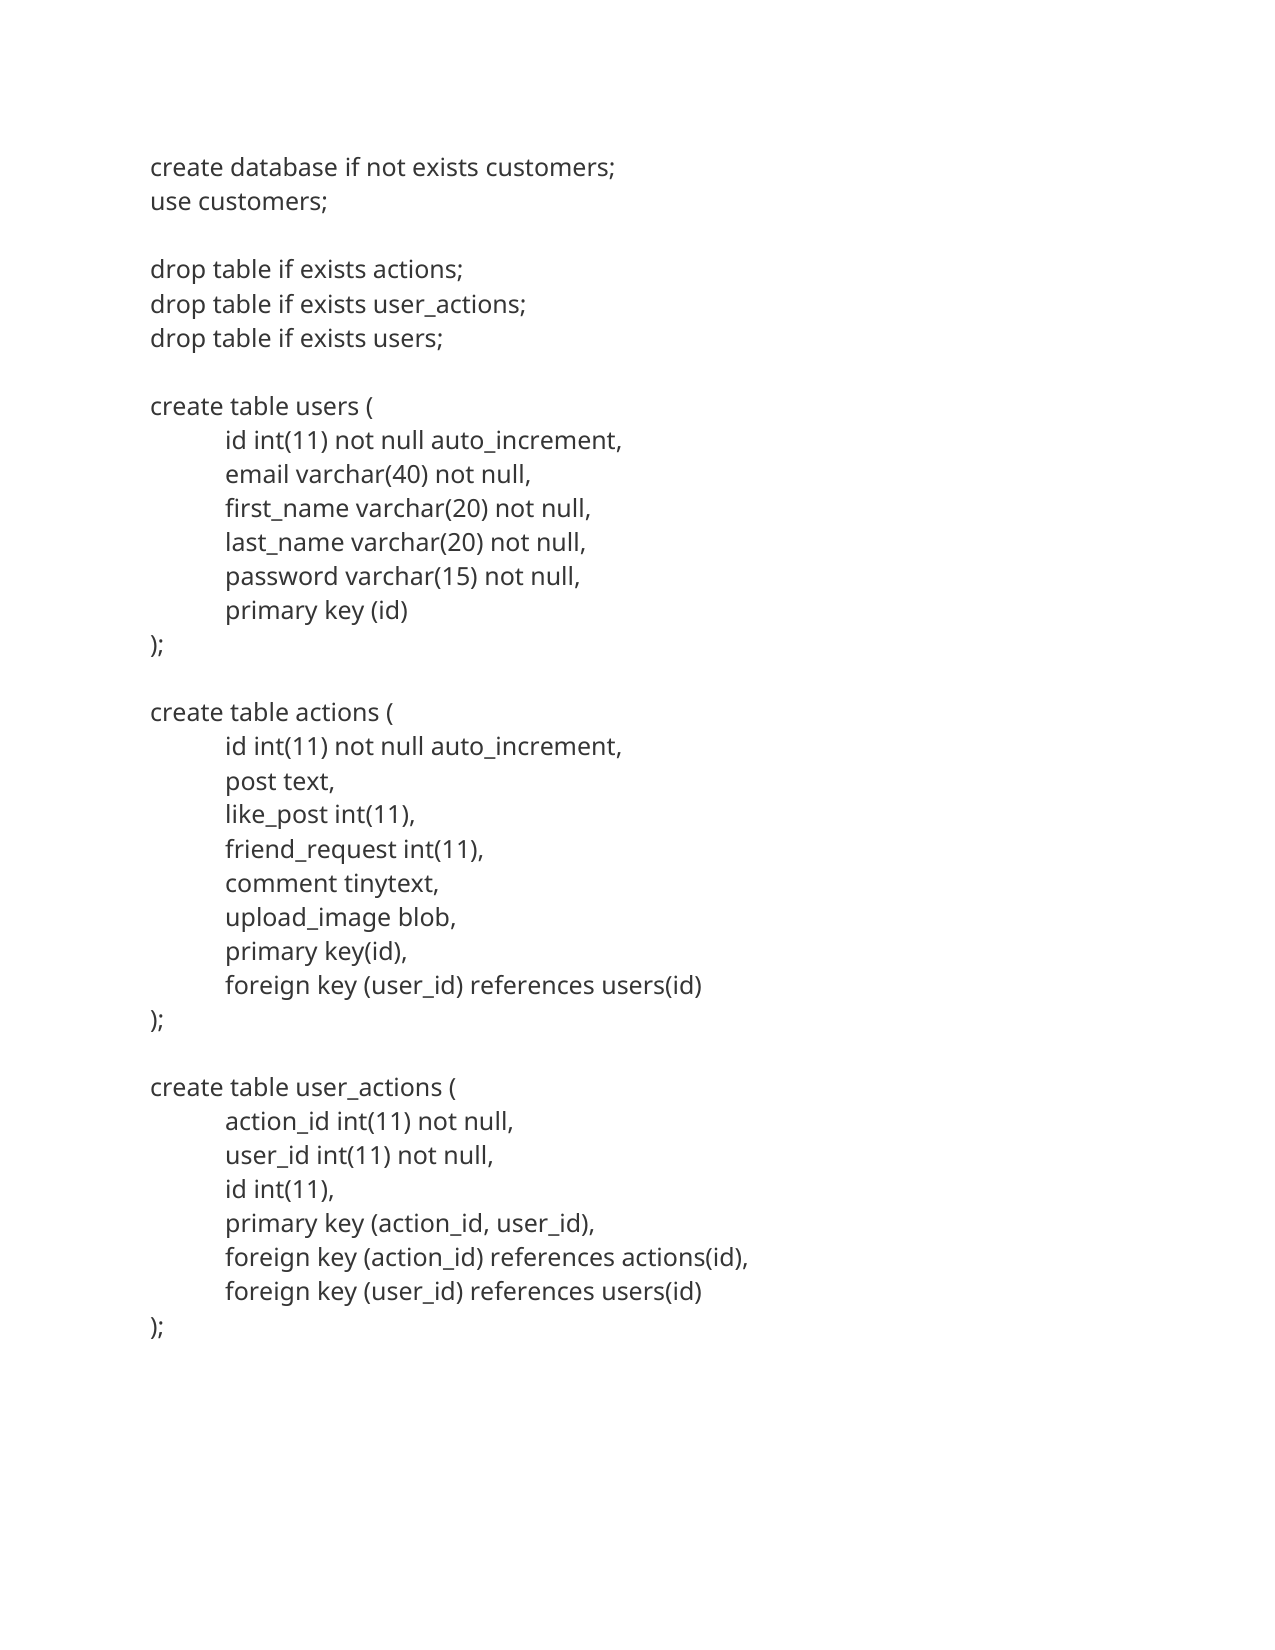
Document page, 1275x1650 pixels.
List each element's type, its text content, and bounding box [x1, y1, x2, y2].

text primary key (id) [150, 593, 1125, 627]
text id int(11), [150, 1172, 1125, 1206]
text drop table if exists actions; [150, 252, 1125, 286]
text first_name varchar(20) not null, [150, 491, 1125, 525]
text user_id int(11) not null, [150, 1138, 1125, 1172]
text primary key(id), [150, 933, 1125, 967]
text drop table if exists users; [150, 320, 1125, 354]
text drop table if exists user_actions; [150, 286, 1125, 320]
text post text, [150, 763, 1125, 797]
text ); [150, 1308, 1125, 1342]
text create table user_actions ( [150, 1070, 1125, 1104]
text password varchar(15) not null, [150, 559, 1125, 593]
text id int(11) not null auto_increment, [150, 729, 1125, 763]
text foreign key (user_id) references users(id) [150, 1274, 1125, 1308]
text last_name varchar(20) not null, [150, 525, 1125, 559]
text ); [150, 627, 1125, 661]
text primary key (action_id, user_id), [150, 1206, 1125, 1240]
text like_post int(11), [150, 797, 1125, 831]
text comment tinytext, [150, 865, 1125, 899]
text foreign key (action_id) references actions(id), [150, 1240, 1125, 1274]
text friend_request int(11), [150, 831, 1125, 865]
text create table actions ( [150, 695, 1125, 729]
text ); [150, 1002, 1125, 1036]
text upload_image blob, [150, 899, 1125, 933]
text create table users ( [150, 388, 1125, 422]
text action_id int(11) not null, [150, 1104, 1125, 1138]
text foreign key (user_id) references users(id) [150, 967, 1125, 1002]
text create database if not exists customers; [150, 150, 1125, 184]
text email varchar(40) not null, [150, 457, 1125, 491]
text use customers; [150, 184, 1125, 218]
text id int(11) not null auto_increment, [150, 422, 1125, 457]
